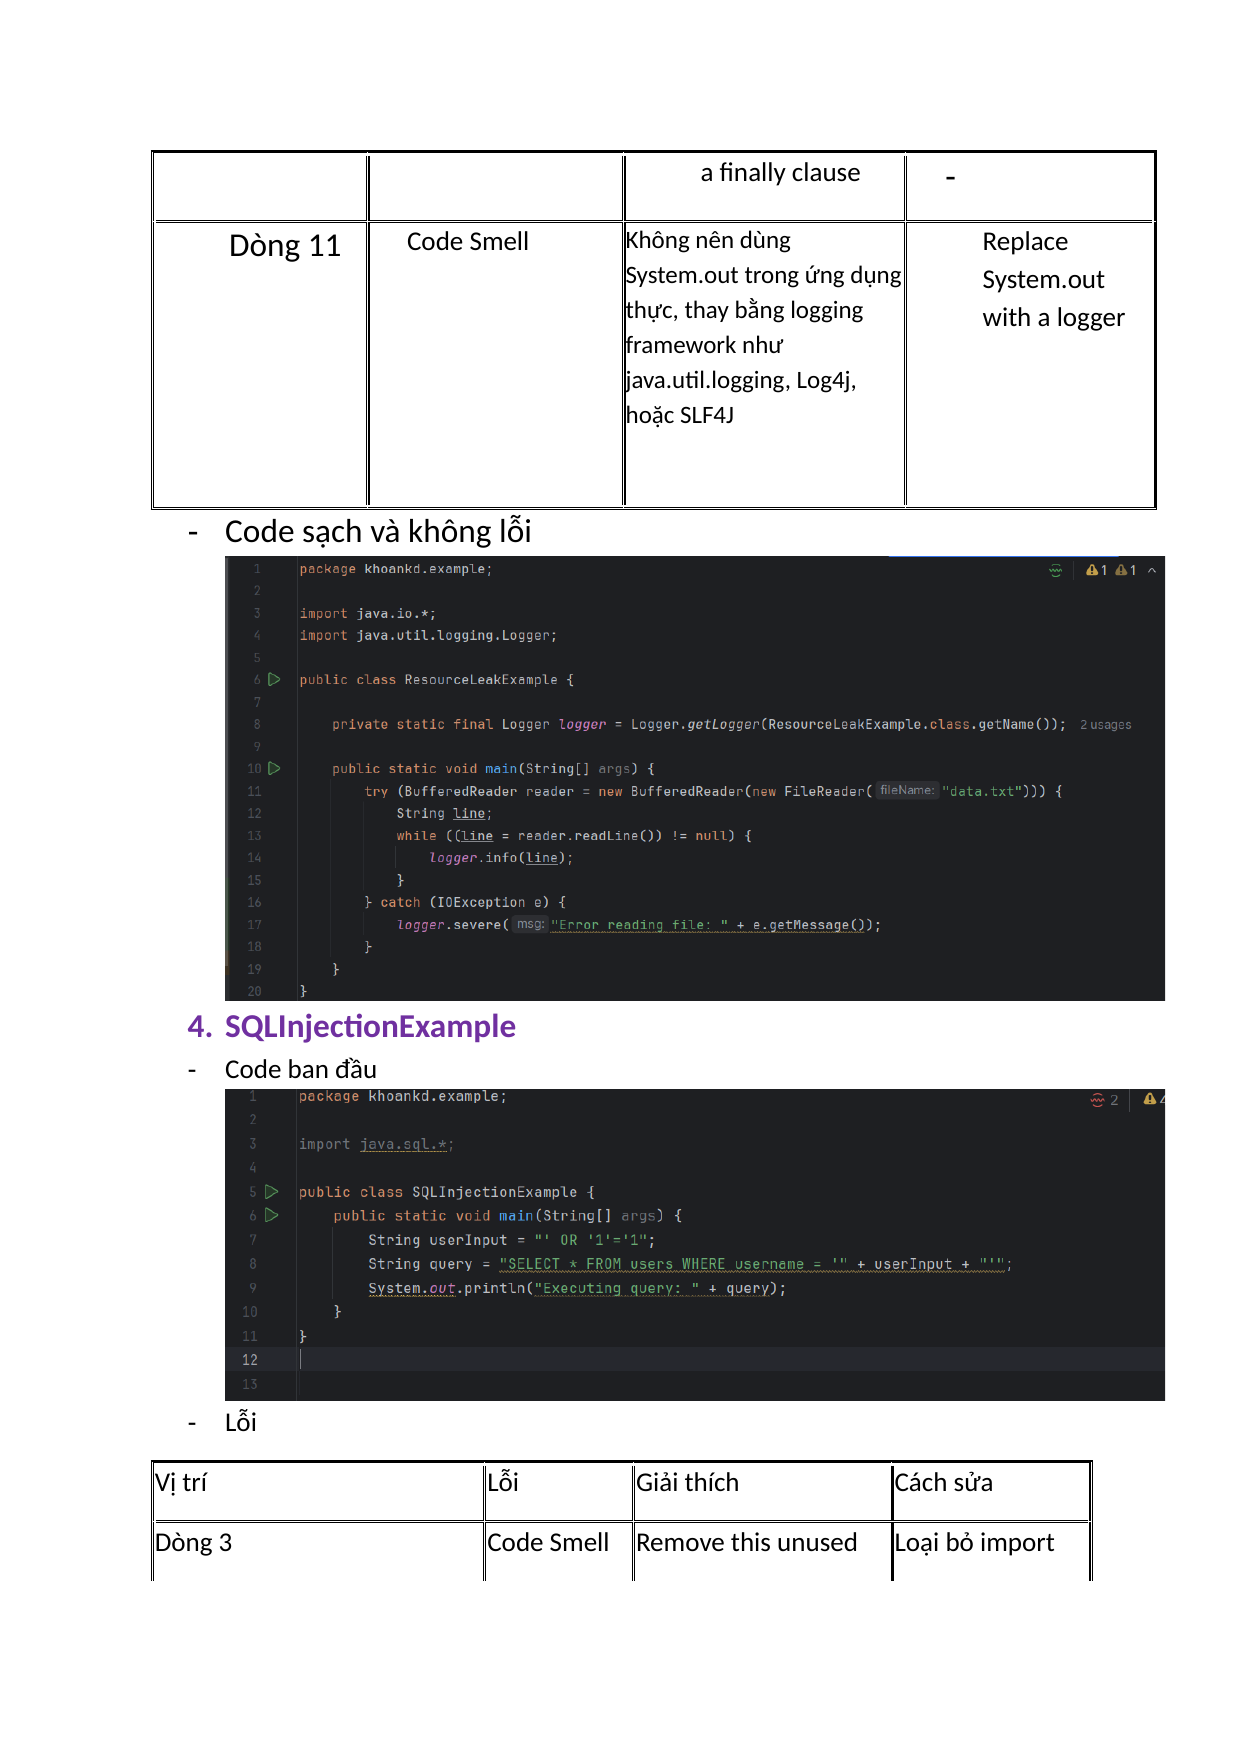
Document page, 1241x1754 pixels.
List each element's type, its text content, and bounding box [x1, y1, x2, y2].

table_cell Dòng 11 [154, 220, 368, 507]
table_cell Bug Resource Leak [368, 152, 624, 219]
list Code ban đầu [187, 1052, 1090, 1085]
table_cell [635, 1523, 891, 1581]
table_cell Code Smell [486, 1523, 632, 1581]
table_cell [624, 153, 906, 219]
table_cell Replace System.out with a logger [906, 220, 1155, 507]
table_header Vị trí [154, 1463, 485, 1520]
table_cell Loại bỏ import thừa [894, 1520, 1090, 1581]
table_cell Code Smell [368, 220, 624, 507]
table_header Cách sửa [892, 1463, 1089, 1520]
table_cell Dòng 8 [154, 152, 368, 219]
list SQLInjectionExample [187, 1005, 1090, 1046]
table_cell Không nên dùng System.out trong ứng dụng thực, thay bằng logging framework như java.util.logging, Log4j, hoặc SLF4J [624, 223, 906, 507]
picture [225, 556, 1166, 1001]
table_header Lỗi [485, 1463, 633, 1520]
table_cell Dòng 3 [154, 1520, 483, 1581]
picture [225, 1089, 1166, 1401]
list Code sạch và không lỗi [187, 510, 1090, 551]
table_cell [906, 153, 1154, 219]
list Lỗi [187, 1405, 1090, 1438]
table_header Giải thích [634, 1462, 892, 1520]
